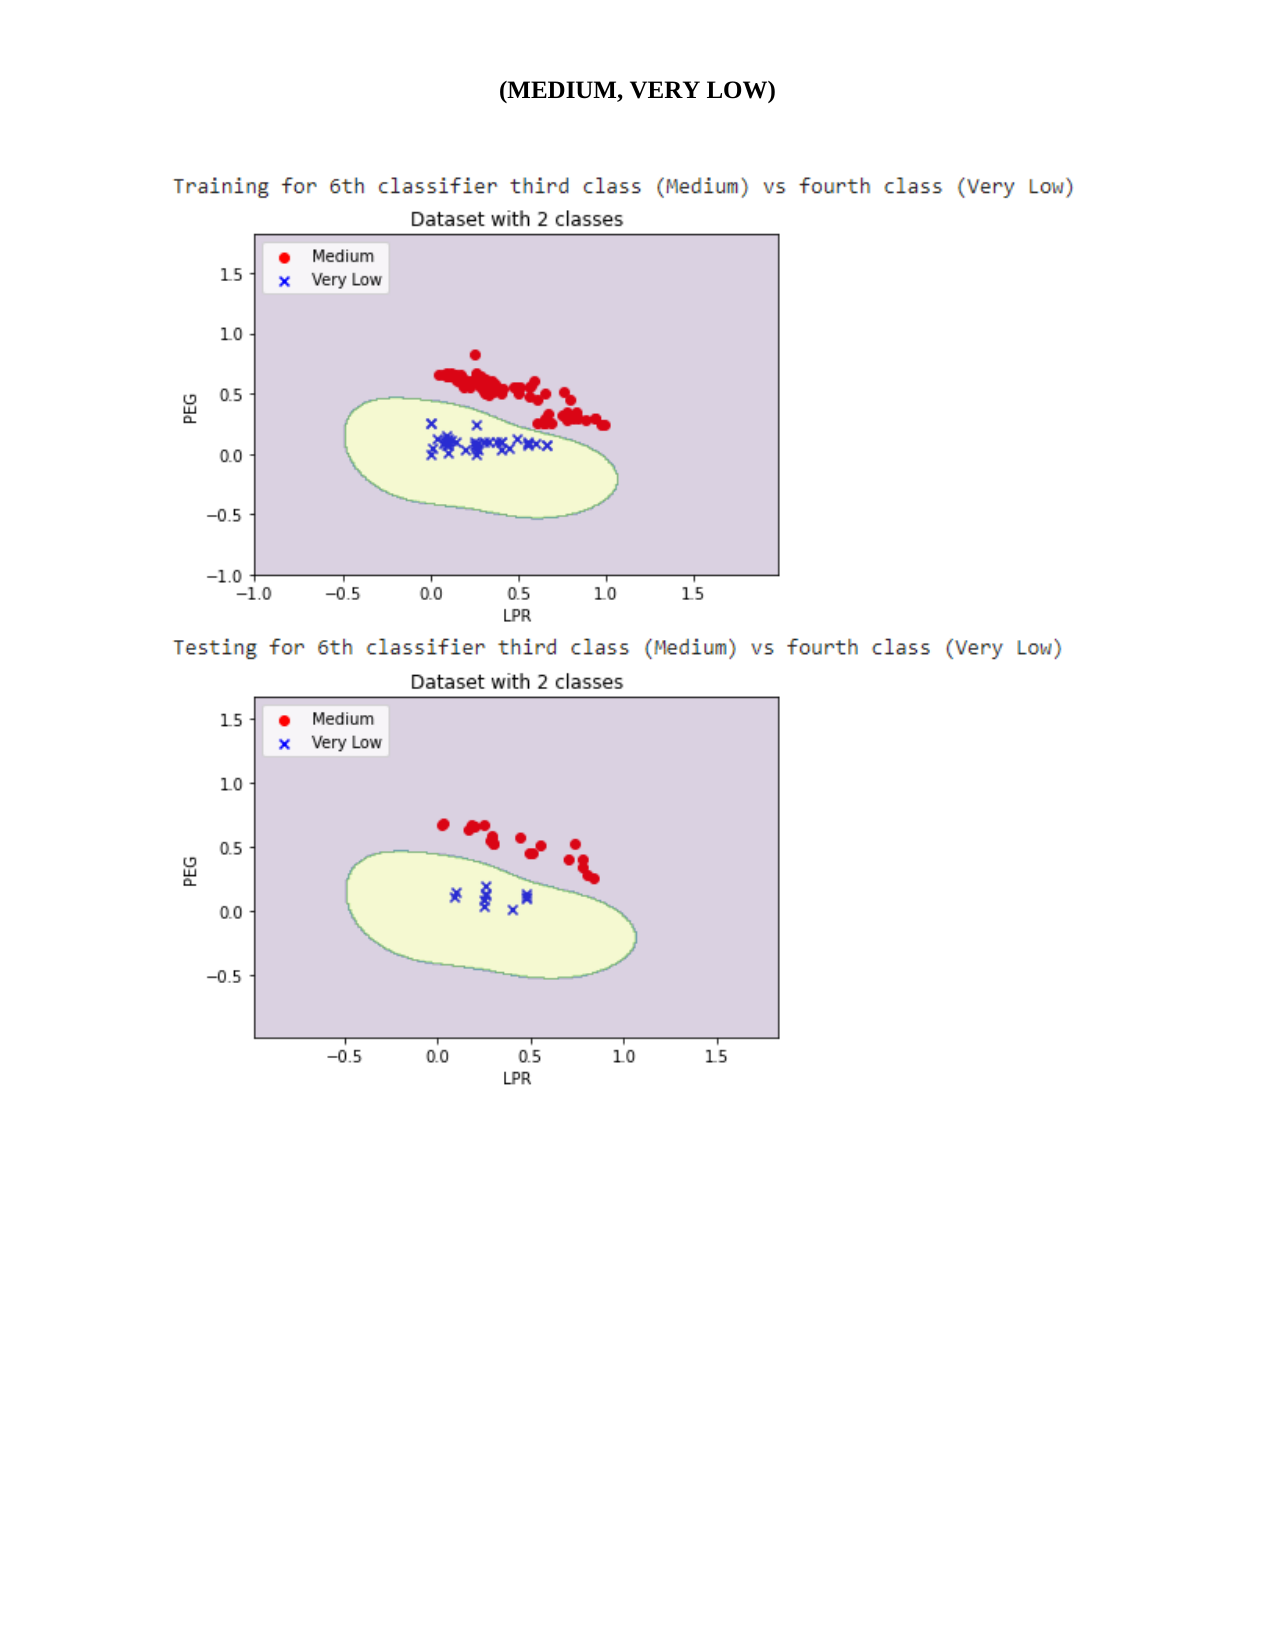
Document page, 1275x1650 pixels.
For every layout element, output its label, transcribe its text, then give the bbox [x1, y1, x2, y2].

text (MEDIUM, VERY LOW) [75, 75, 1200, 104]
picture [162, 170, 1113, 1094]
